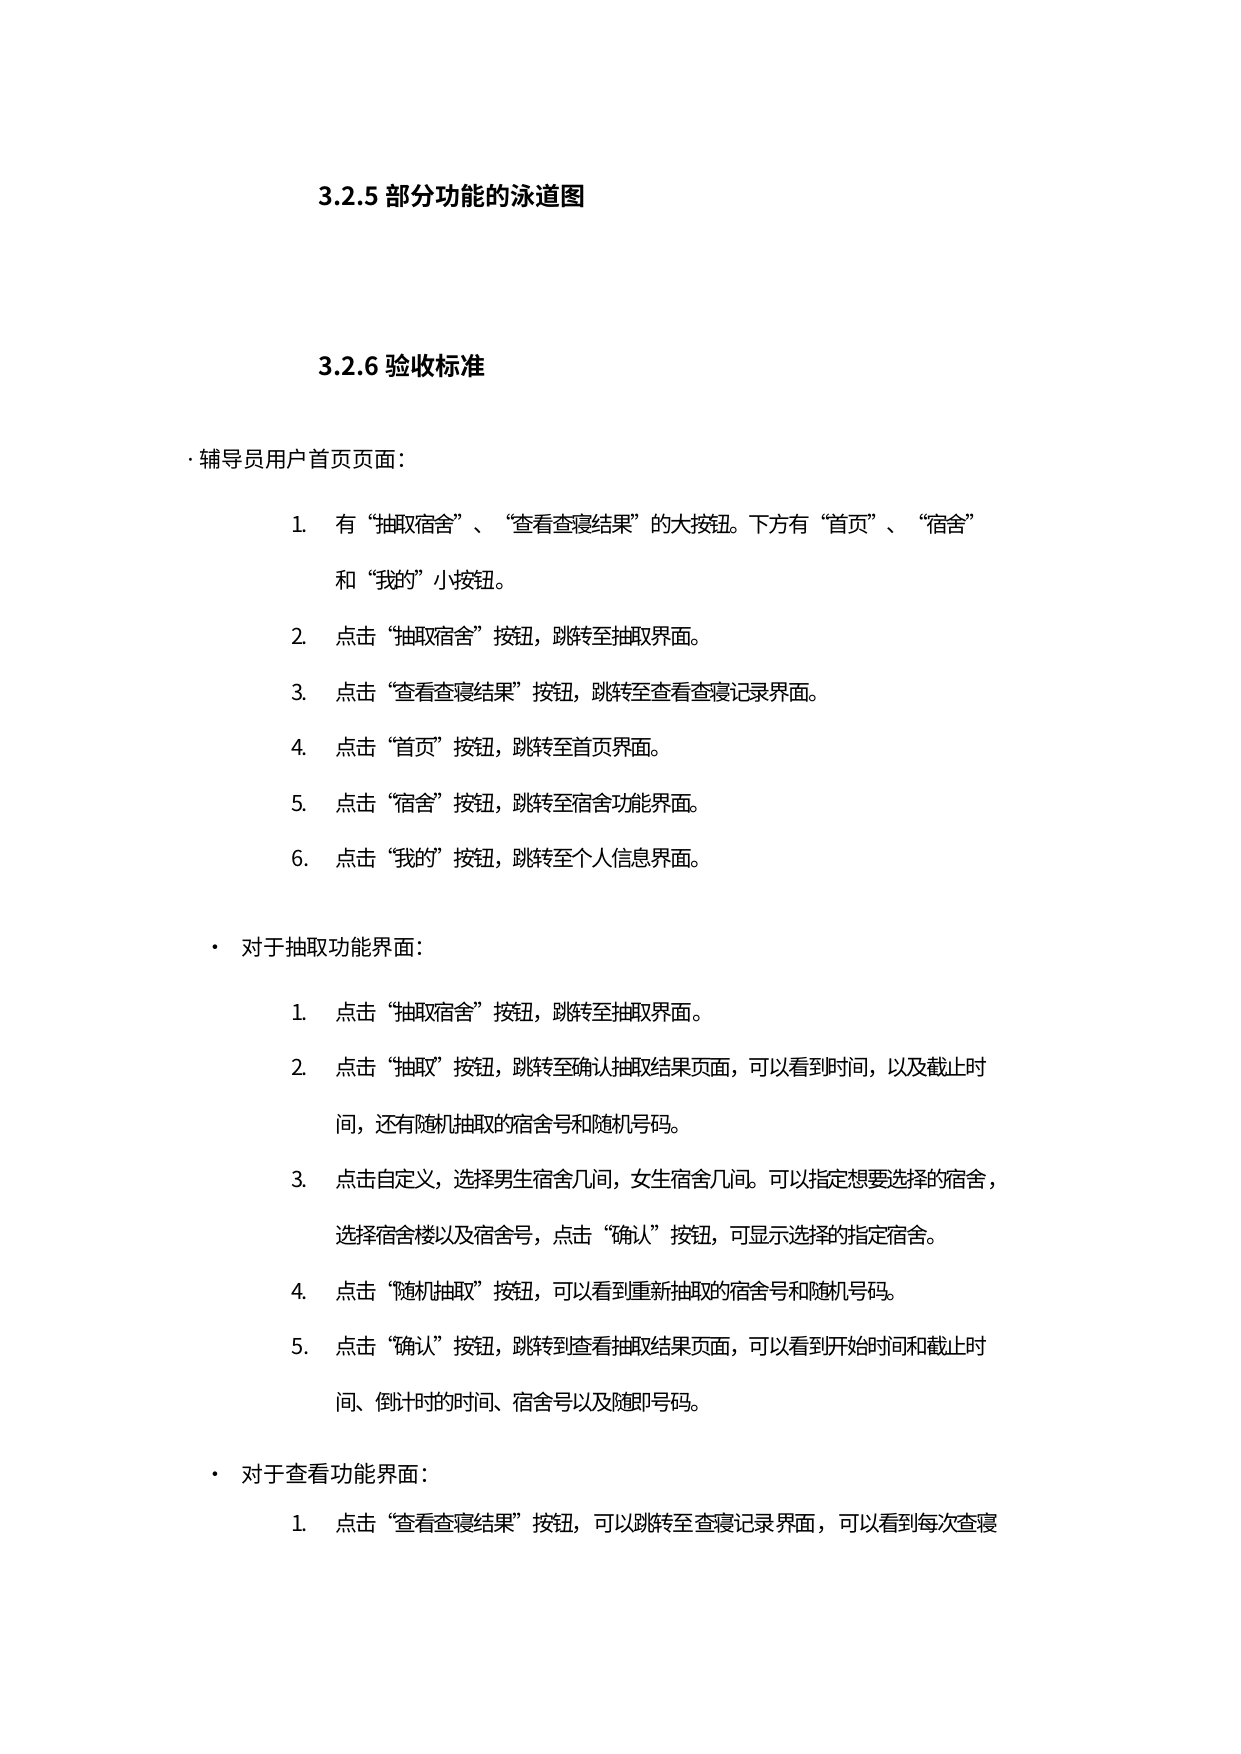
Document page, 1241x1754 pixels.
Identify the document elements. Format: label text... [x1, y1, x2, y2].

list 点击“抽取宿舍”按钮，跳转至抽取界面。 [292, 619, 999, 651]
list 有“抽取宿舍”、“查看查寝结果”的大按钮。下方有“首页”、“宿舍”和“我的”小按钮 。 [292, 507, 999, 596]
list 点击“查看查寝结果”按钮，跳转至查看查寝记录界面。 [292, 674, 999, 707]
text · 辅导员用户首页页面： [187, 442, 1053, 474]
list 对于查看功能界面： [204, 1441, 1053, 1506]
list 对于抽取功能界面： [204, 929, 1053, 962]
list 点击“随机抽取”按钮，可以看到重新抽取的宿舍号和随机号码。 [292, 1273, 999, 1306]
list 点击“确认”按钮，跳转到查看抽取结果页面，可以看到开始时间和截止时间、倒计时的时间、宿舍号以及随即号码。 [292, 1329, 999, 1417]
list 点击“我的”按钮，跳转至个人信息界面。 [292, 841, 999, 873]
subtitle 3.2.5 部分功能的泳道图 [302, 162, 1053, 227]
list 点击自定义，选择男生宿舍几间，女生宿舍几间。可以指定想要选择的宿舍，选择宿舍楼以及宿舍号，点击“确认”按钮，可显示选择的指定宿舍。 [292, 1162, 999, 1250]
subtitle 3.2.6 验收标准 [302, 332, 1053, 397]
list 点击“抽取”按钮，跳转至确认抽取结果页面，可以看到时间，以及截止时间，还有随机抽取的宿舍号和随机号码。 [292, 1050, 999, 1139]
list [292, 1506, 999, 1538]
list 点击“宿舍”按钮，跳转至宿舍功能界面。 [292, 785, 999, 818]
list 点击“首页”按钮，跳转至首页界面。 [292, 730, 999, 762]
list 点击“抽取宿舍”按钮，跳转至抽取界面。 [292, 994, 999, 1027]
